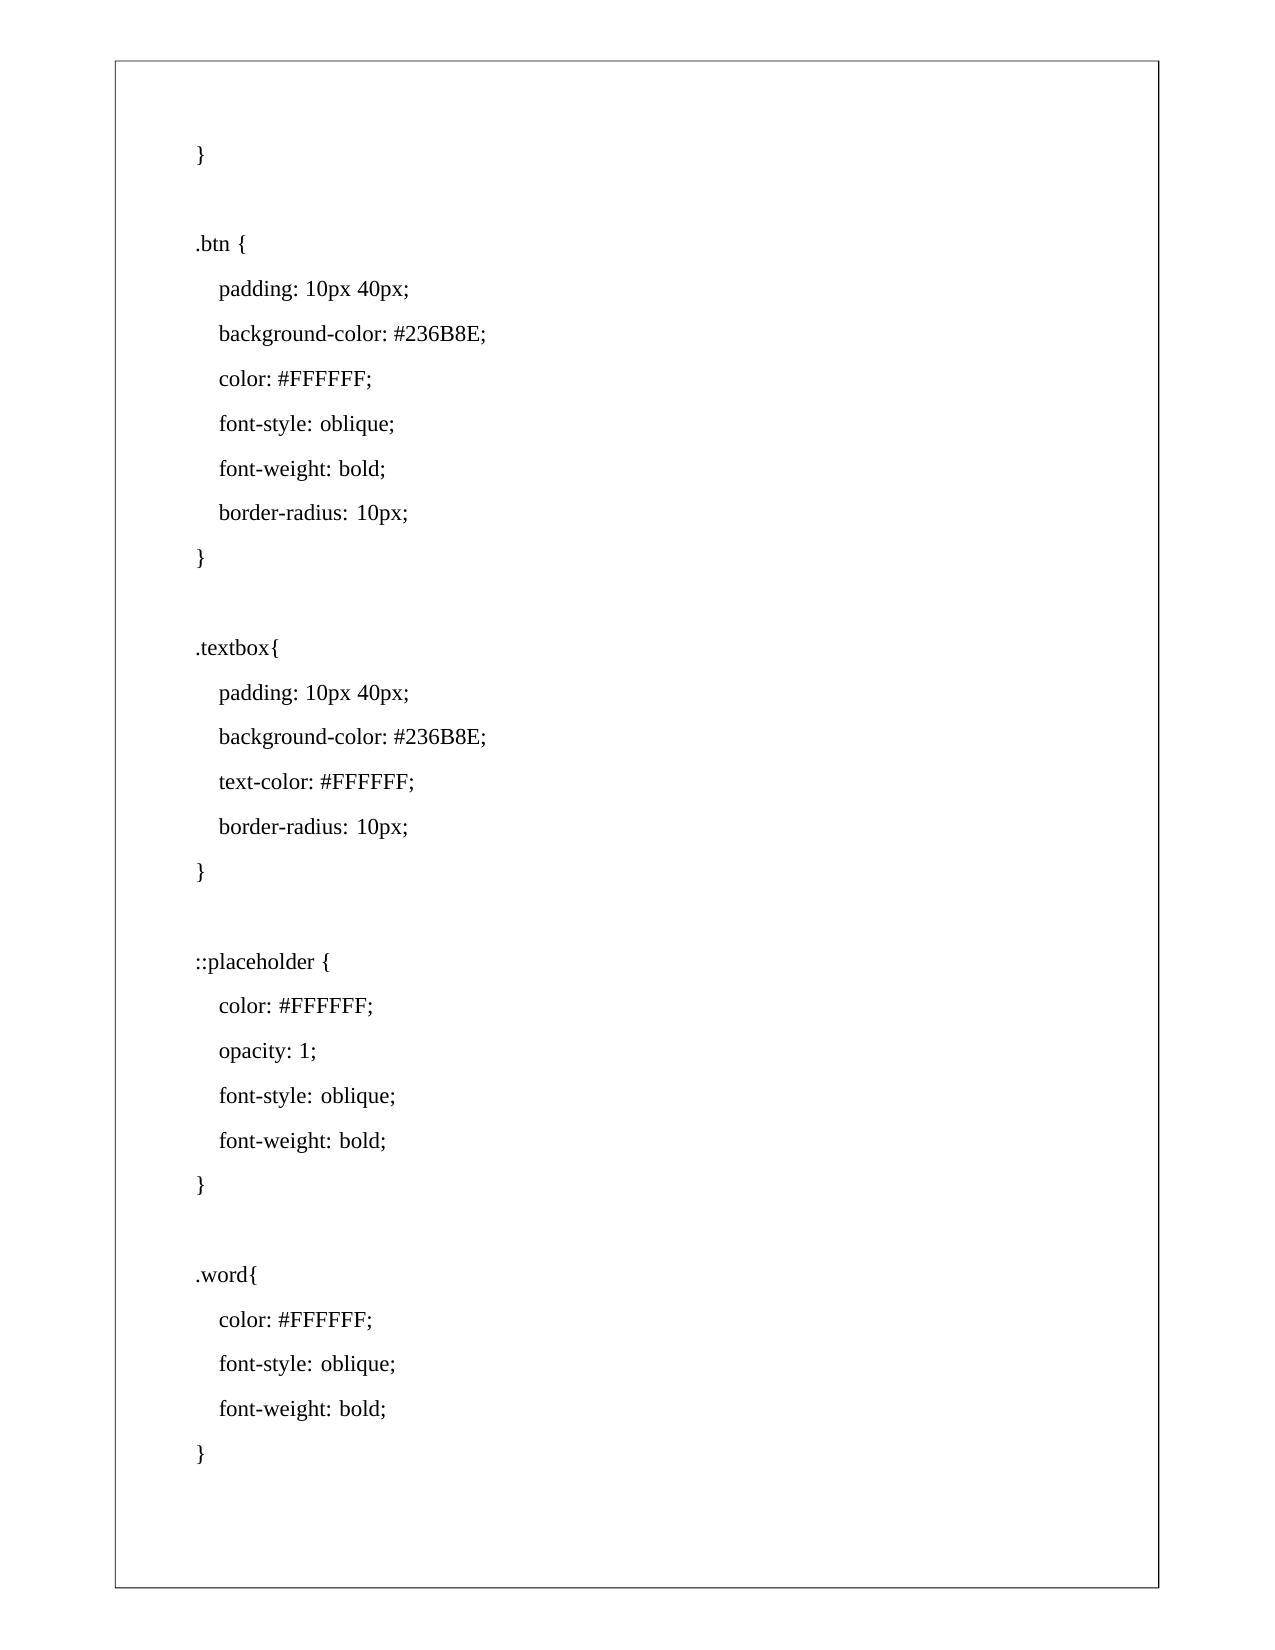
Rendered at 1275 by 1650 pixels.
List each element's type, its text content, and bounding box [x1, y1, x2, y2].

text padding: 10px 40px; background-color: #236B8E; text-color: #FFFFFF; [219, 678, 493, 794]
text } [195, 544, 1123, 571]
text } [195, 141, 1123, 167]
text .btn { [195, 231, 1123, 257]
text color: #FFFFFF; font-style: oblique; font-weight: bold; [218, 1306, 398, 1422]
text font-style: oblique; font-weight: bold; border-radius: 10px; [218, 410, 411, 526]
text font-style: oblique; font-weight: bold; [218, 1082, 398, 1153]
text } [195, 858, 1123, 884]
text } [195, 1440, 1123, 1467]
text .textbox{ [195, 634, 1123, 660]
text border-radius: 10px; [219, 813, 1123, 839]
text ::placeholder { color: #FFFFFF; opacity: 1; [195, 948, 383, 1064]
text } [195, 1172, 1123, 1198]
text .word{ [195, 1261, 1123, 1287]
text padding: 10px 40px; background-color: #236B8E; color: #FFFFFF; [218, 275, 493, 391]
